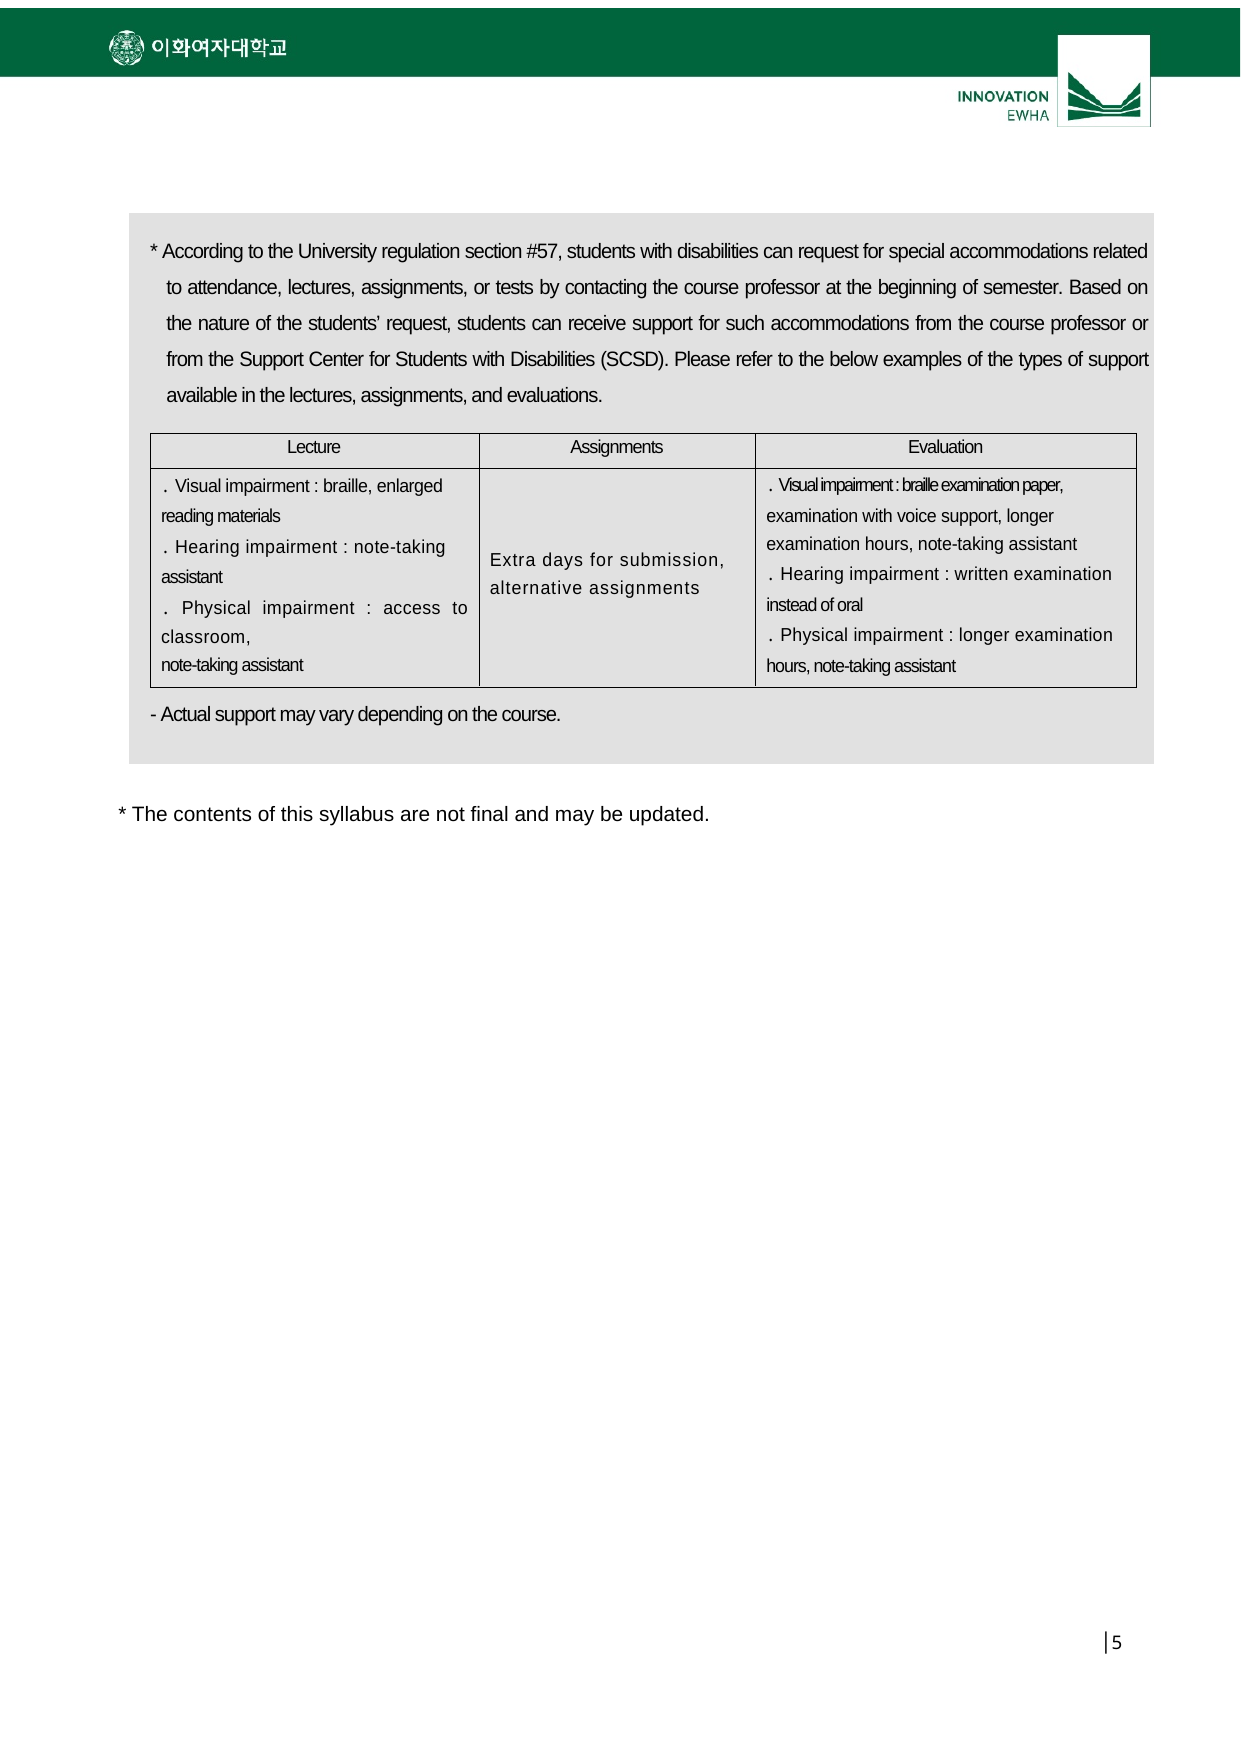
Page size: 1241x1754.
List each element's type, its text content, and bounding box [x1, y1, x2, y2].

table_header [129, 213, 1154, 764]
text * The contents of this syllabus are not final and may be updated. [118, 802, 1122, 826]
picture [0, 8, 1241, 127]
